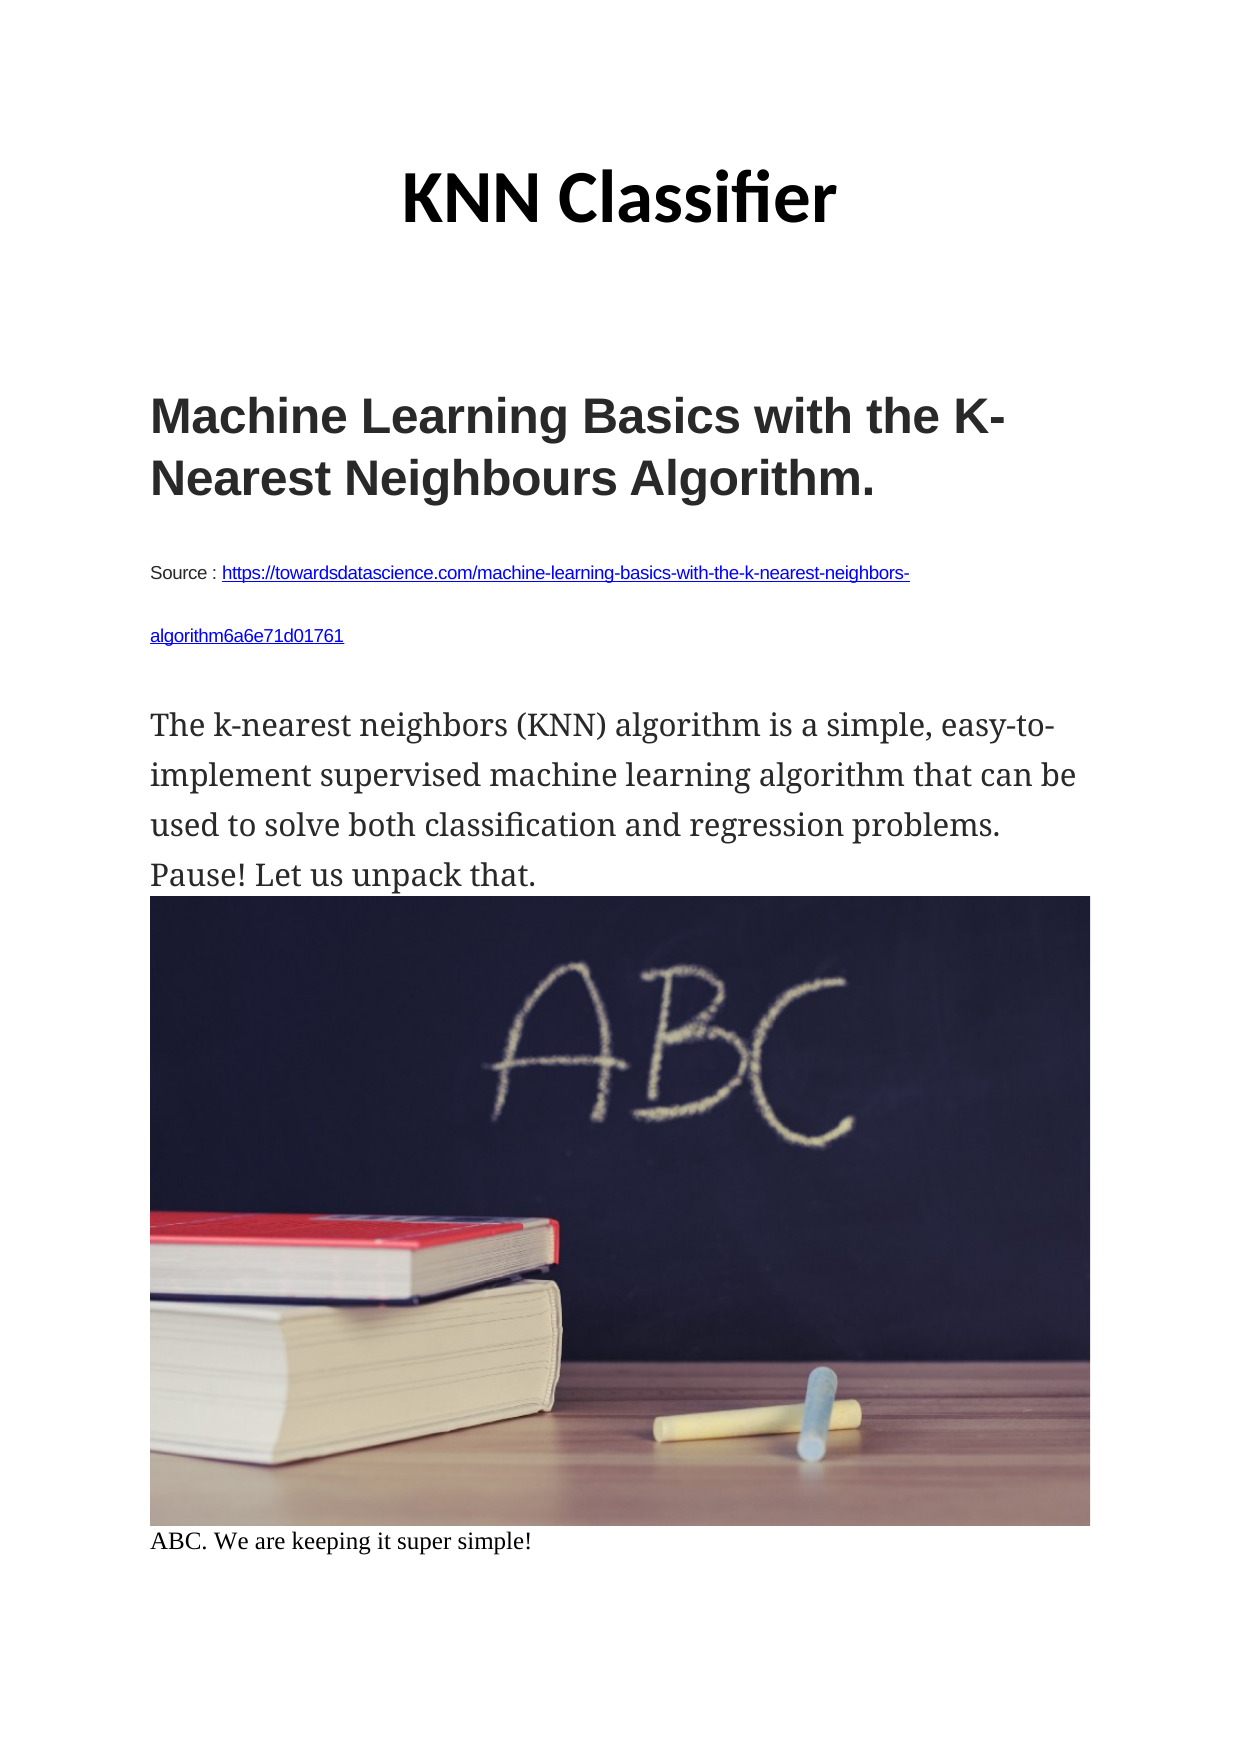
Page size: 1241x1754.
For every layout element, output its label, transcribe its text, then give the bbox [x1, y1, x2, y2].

picture [150, 896, 1091, 1526]
text Source : https://towardsdatascience.com/machine-learning-basics-with-the-k-nearest-neighbors-algorithm6a6e71d01761 [150, 521, 1090, 646]
text The k-nearest neighbors (KNN) algorithm is a simple, easy-to-implement supervised machine learning algorithm that can be used to solve both classification and regression problems. Pause! Let us unpack that. [150, 696, 1090, 896]
text KNN Classifier [150, 150, 1090, 242]
text ABC. We are keeping it super simple! [150, 1526, 1090, 1554]
text Machine Learning Basics with the K-Nearest Neighbours Algorithm. [150, 381, 1090, 506]
